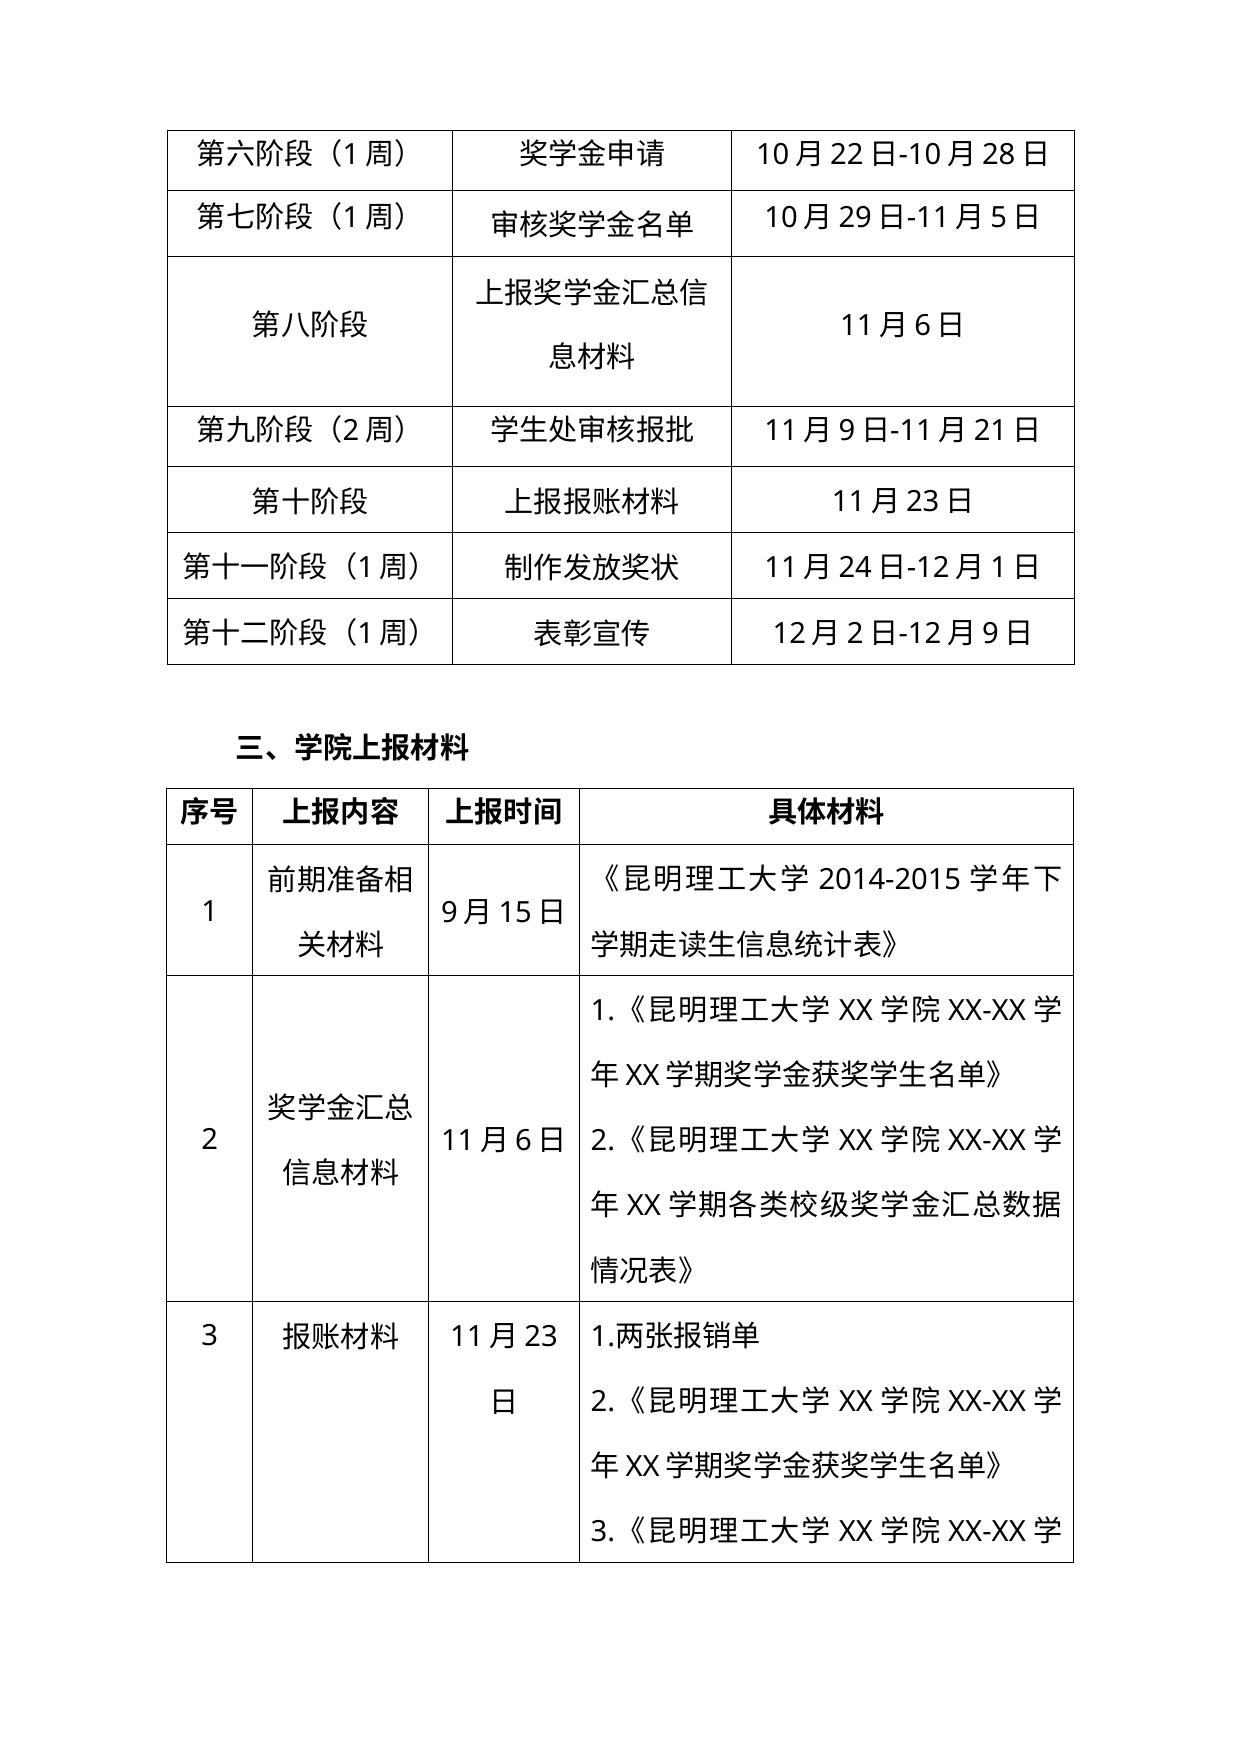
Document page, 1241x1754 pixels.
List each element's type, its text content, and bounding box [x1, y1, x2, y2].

table_cell 报账材料 [253, 1302, 428, 1562]
table_cell 《昆明理工大学2014-2015学年下学期走读生信息统计表》 [580, 845, 1073, 975]
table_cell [580, 1302, 1073, 1562]
table_cell 第十阶段 [168, 467, 452, 532]
table_cell 制作发放奖状 [453, 533, 731, 598]
table_cell 2 [167, 976, 252, 1301]
table_cell 1.《昆明理工大学XX学院XX-XX学年XX学期奖学金获奖学生名单》 2.《昆明理工大学XX学院XX-XX学年XX学期各类校级奖学金汇总数据情况表》 [580, 976, 1073, 1301]
table_cell 学生处审核报批 [453, 407, 731, 466]
table_cell 11月6日 [429, 976, 579, 1301]
table_cell 第九阶段（2周） [168, 407, 452, 466]
table_cell 上报奖学金汇总信息材料 [453, 257, 731, 406]
table_cell 奖学金汇总信息材料 [253, 976, 428, 1301]
table_header 序号 [167, 789, 252, 844]
table_cell 奖学金申请 [453, 131, 731, 189]
table_cell 10月22日-10月28日 [732, 131, 1074, 189]
table_cell 第八阶段 [168, 257, 452, 406]
table_cell 上报报账材料 [453, 467, 731, 532]
table_header 上报内容 [253, 789, 428, 844]
table_cell 11月6日 [732, 257, 1074, 406]
list 学院上报材料 [177, 724, 1063, 767]
table_cell 11月23日 [732, 467, 1074, 532]
table_cell 第七阶段（1周） [168, 191, 452, 256]
table_cell 10月29日-11月5日 [732, 191, 1074, 256]
table_cell 表彰宣传 [453, 599, 731, 664]
table_cell 3 [167, 1302, 252, 1562]
table_cell 9月15日 [429, 845, 579, 975]
table_cell -12月1日 [732, 533, 1074, 598]
table_cell 第十二阶段（1周） [168, 599, 452, 664]
table_cell 审核奖学金名单 [453, 191, 731, 256]
table_cell 第十一阶段（1周） [168, 533, 452, 598]
table_cell 11月23日 [429, 1302, 579, 1562]
table_cell 第六阶段（1周） [168, 131, 452, 189]
table_cell 1 [167, 845, 252, 975]
table_header 上报时间 [429, 789, 579, 844]
table_cell 前期准备相关材料 [253, 845, 428, 975]
table_cell 12月2日-12月9日 [732, 599, 1074, 664]
table_cell 11月9日-11月21日 [732, 407, 1074, 466]
table_header 具体材料 [580, 789, 1073, 844]
